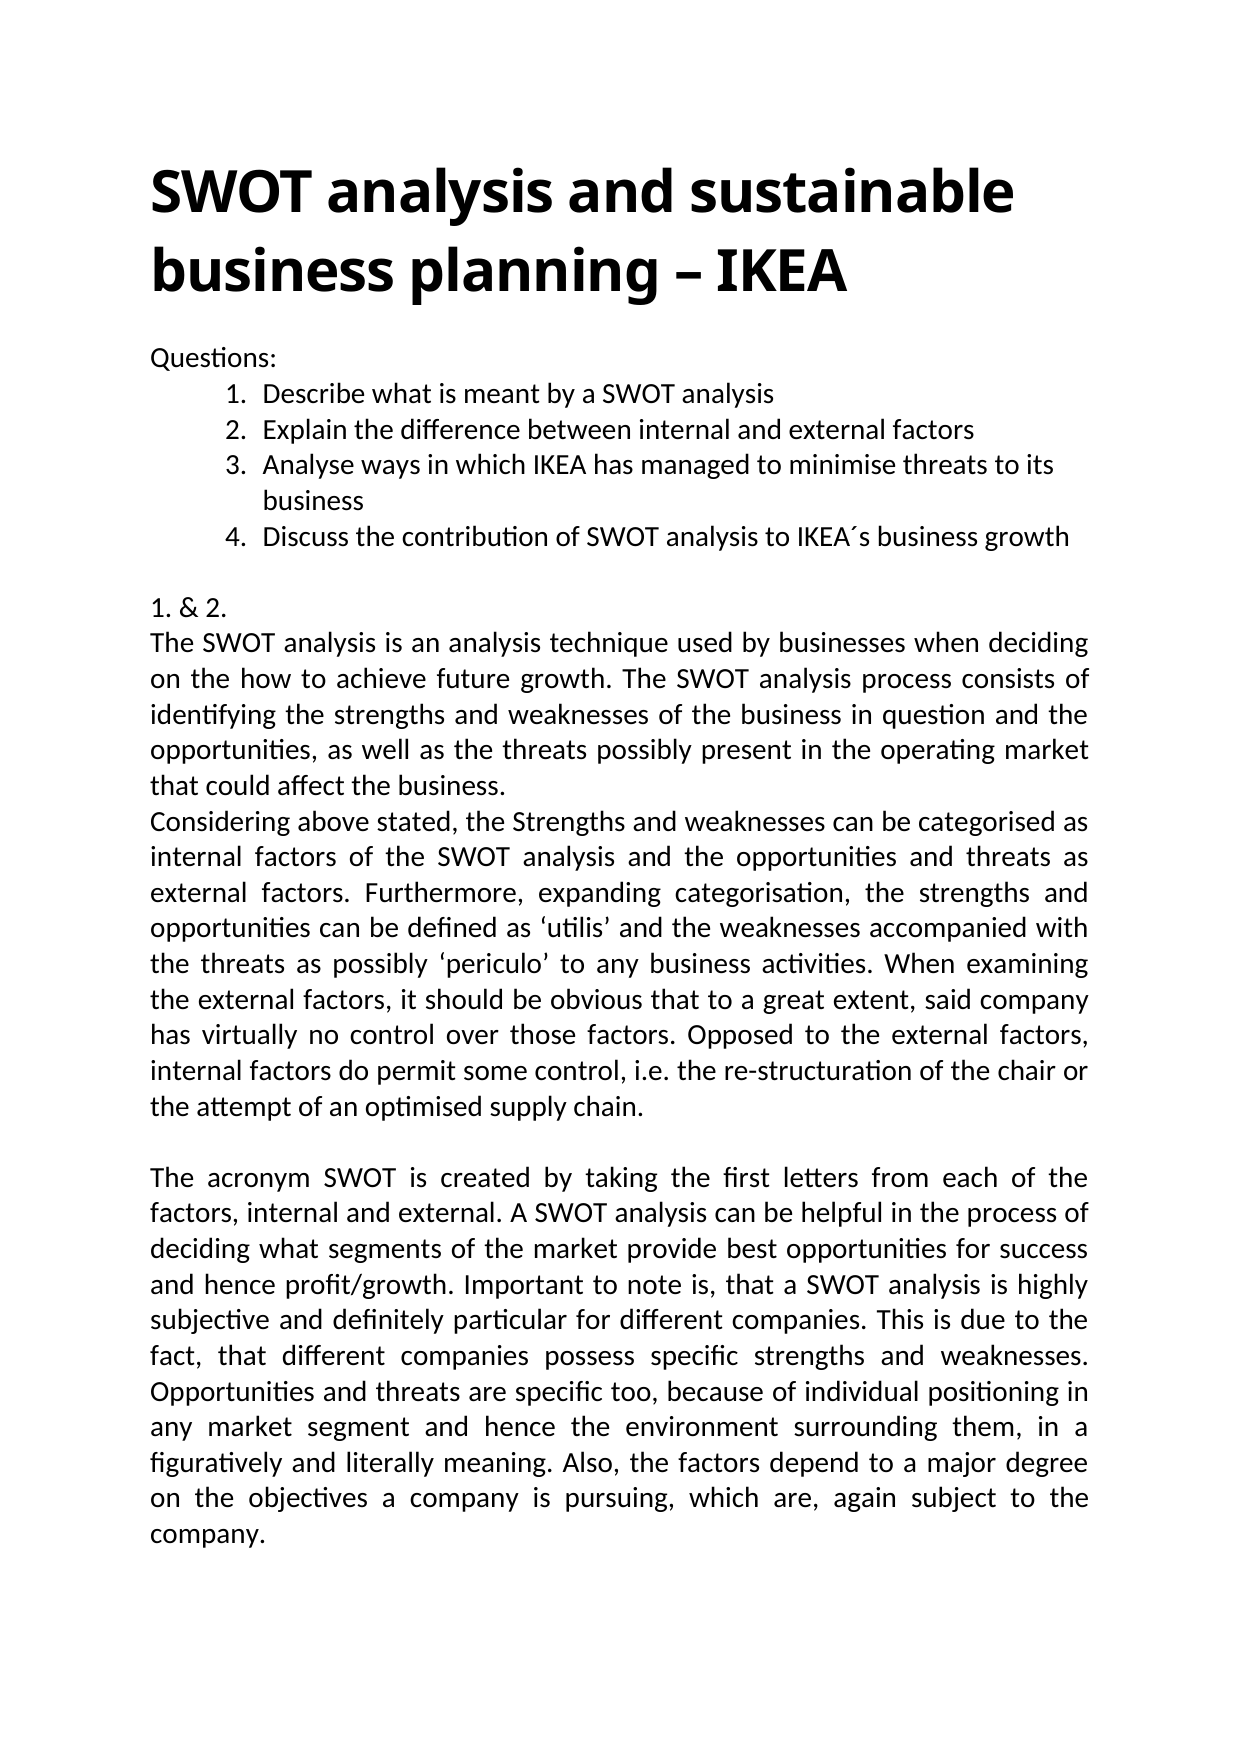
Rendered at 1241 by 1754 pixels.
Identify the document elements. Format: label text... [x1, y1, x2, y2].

list Explain the difference between internal and external factors [225, 411, 1090, 446]
list Discuss the contribution of SWOT analysis to IKEA´s business growth [225, 518, 1090, 553]
list Describe what is meant by a SWOT analysis [225, 375, 1090, 411]
text Questions: [150, 339, 1090, 375]
title SWOT analysis and sustainable business planning – IKEA [150, 150, 1090, 309]
text The SWOT analysis is an analysis technique used by businesses when deciding on the how to achieve future growth. The SWOT analysis process consists of identifying the strengths and weaknesses of the business in question and the opportunities, as well as the threats possibly present in the operating market that could affect the business. [150, 624, 1090, 803]
text 1. & 2. [150, 589, 1090, 624]
text Considering above stated, the Strengths and weaknesses can be categorised as internal factors of the SWOT analysis and the opportunities and threats as external factors. Furthermore, expanding categorisation, the strengths and opportunities can be defined as ‘utilis’ and the weaknesses accompanied with the threats as possibly ‘periculo’ to any business activities. When examining the external factors, it should be obvious that to a great extent, said company has virtually no control over those factors. Opposed to the external factors, internal factors do permit some control, i.e. the re-structuration of the chair or the attempt of an optimised supply chain. [150, 803, 1090, 1123]
text The acronym SWOT is created by taking the first letters from each of the factors, internal and external. A SWOT analysis can be helpful in the process of deciding what segments of the market provide best opportunities for success and hence profit/growth. Important to note is, that a SWOT analysis is highly subjective and definitely particular for different companies. This is due to the fact, that different companies possess specific strengths and weaknesses. Opportunities and threats are specific too, because of individual positioning in any market segment and hence the environment surrounding them, in a figuratively and literally meaning. Also, the factors depend to a major degree on the objectives a company is pursuing, which are, again subject to the company. [150, 1159, 1090, 1551]
list Analyse ways in which IKEA has managed to minimise threats to its business [225, 446, 1090, 518]
